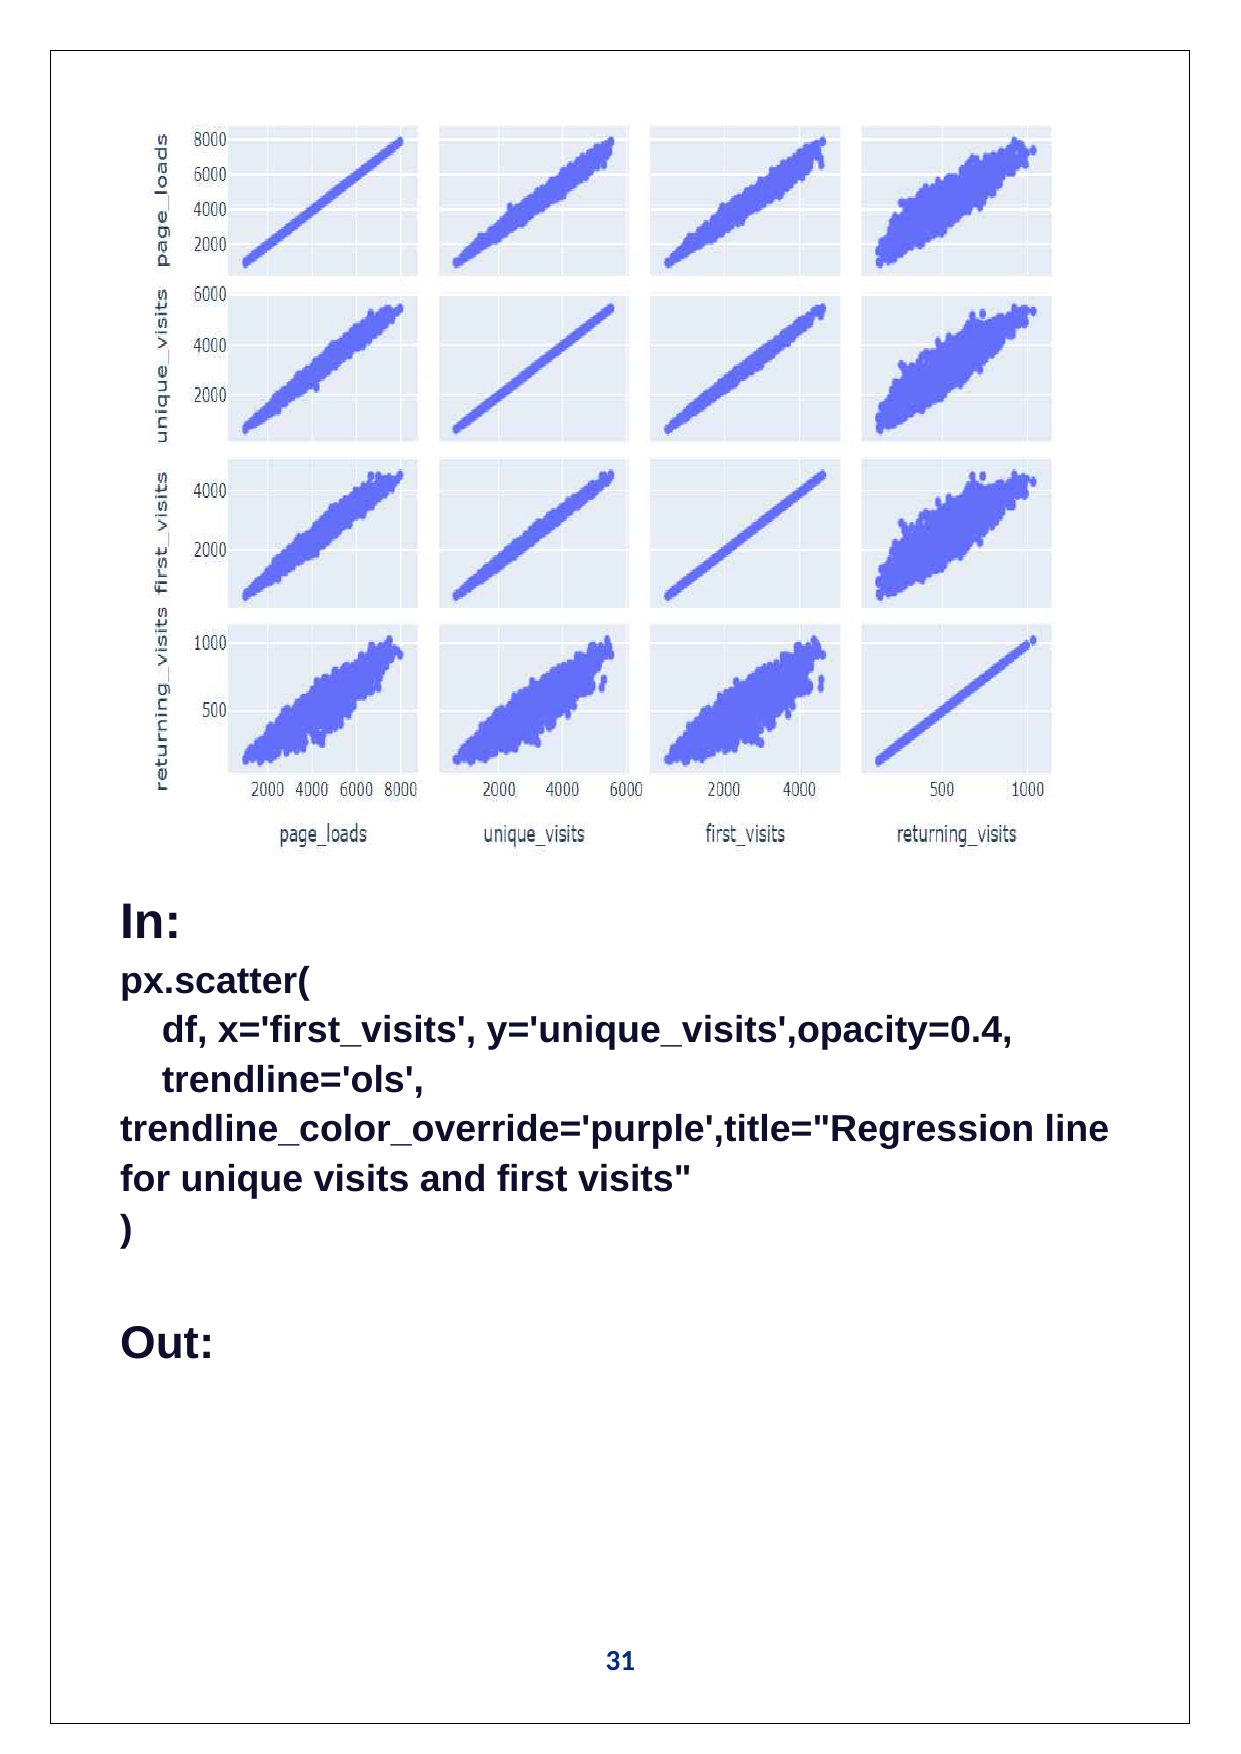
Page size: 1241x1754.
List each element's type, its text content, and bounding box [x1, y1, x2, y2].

text In: [120, 892, 1120, 949]
picture [120, 81, 1189, 887]
text px.scatter( [120, 958, 1120, 1001]
text Out: [120, 1316, 1120, 1369]
text ) [120, 1206, 1120, 1249]
text df, x='first_visits', y='unique_visits',opacity=0.4, [120, 1007, 1120, 1051]
text trendline='ols', trendline_color_override='purple',title="Regression line for unique visits and first visits" [120, 1057, 1120, 1199]
